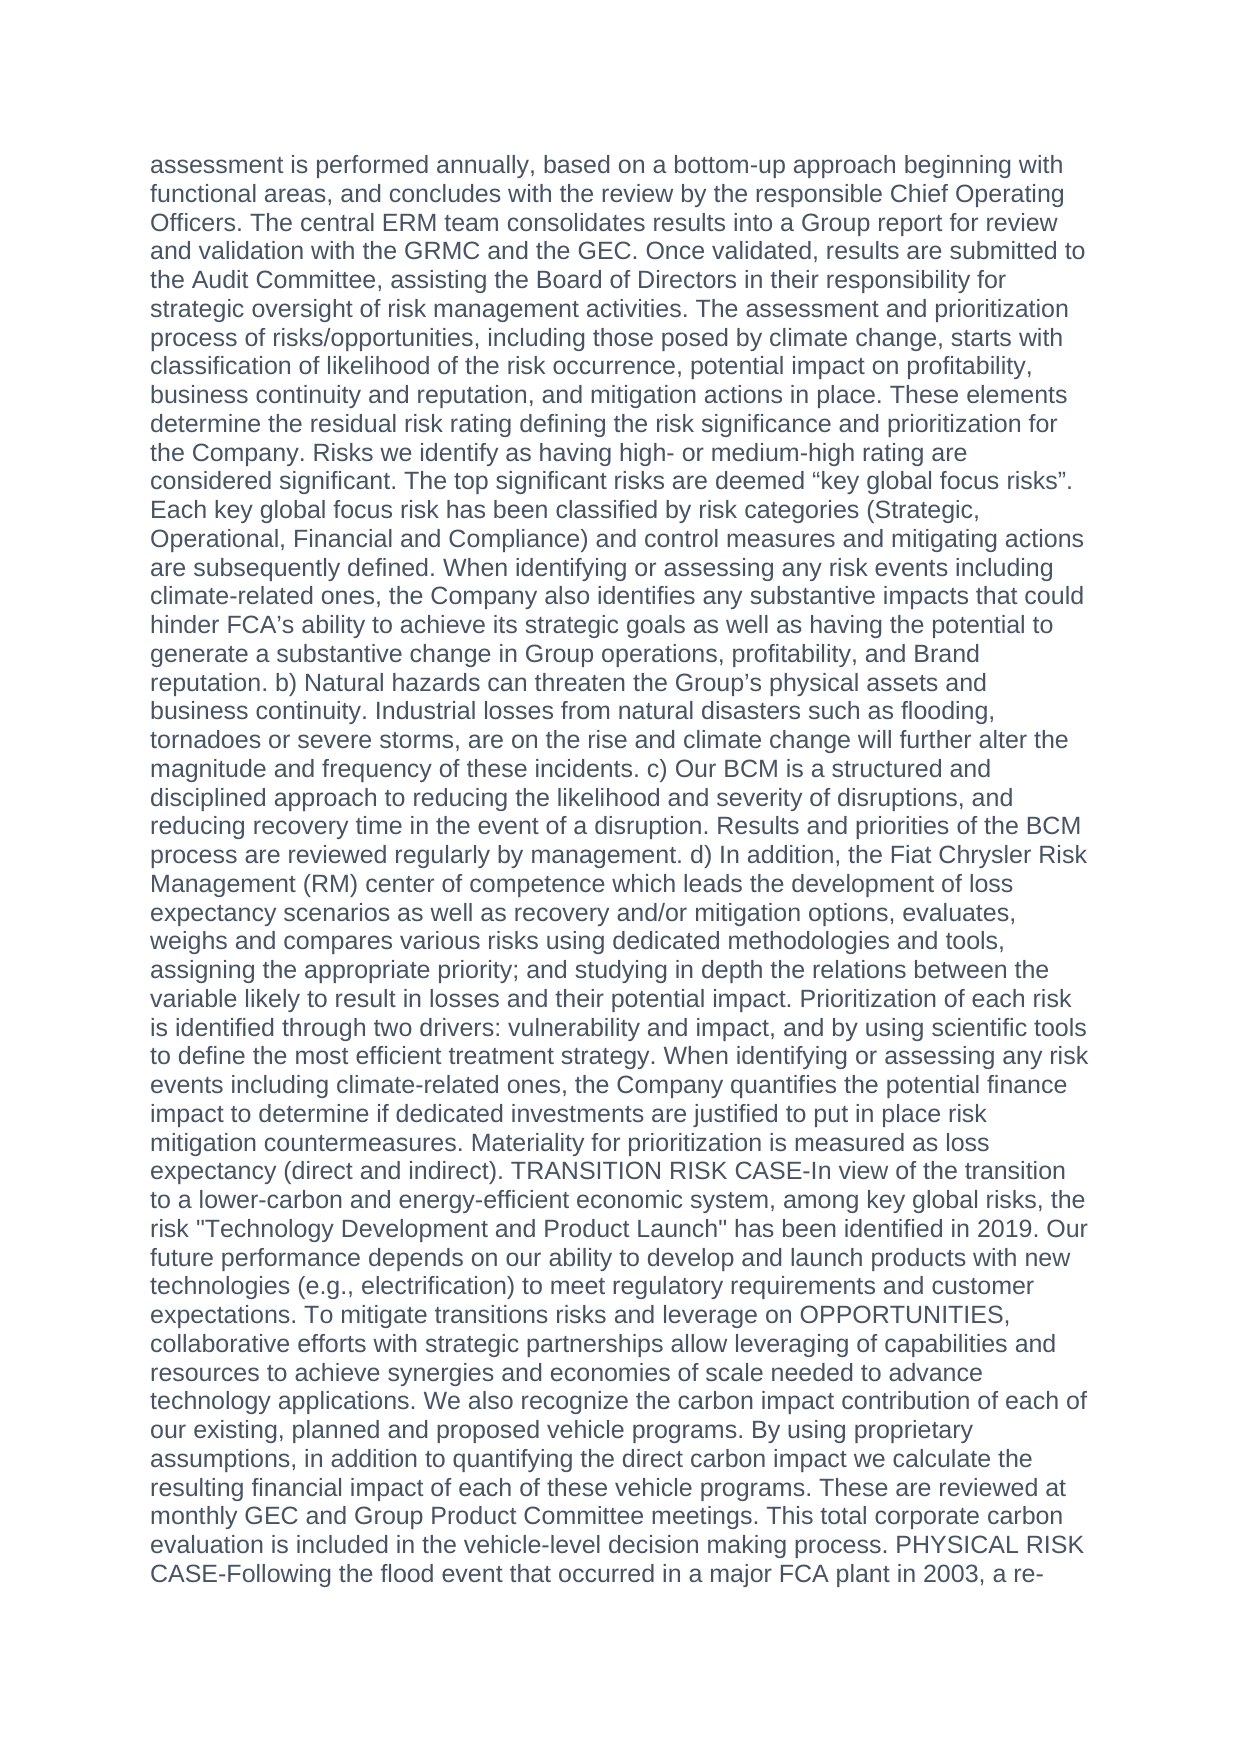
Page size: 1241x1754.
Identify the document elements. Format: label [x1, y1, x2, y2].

text [150, 150, 1090, 1587]
